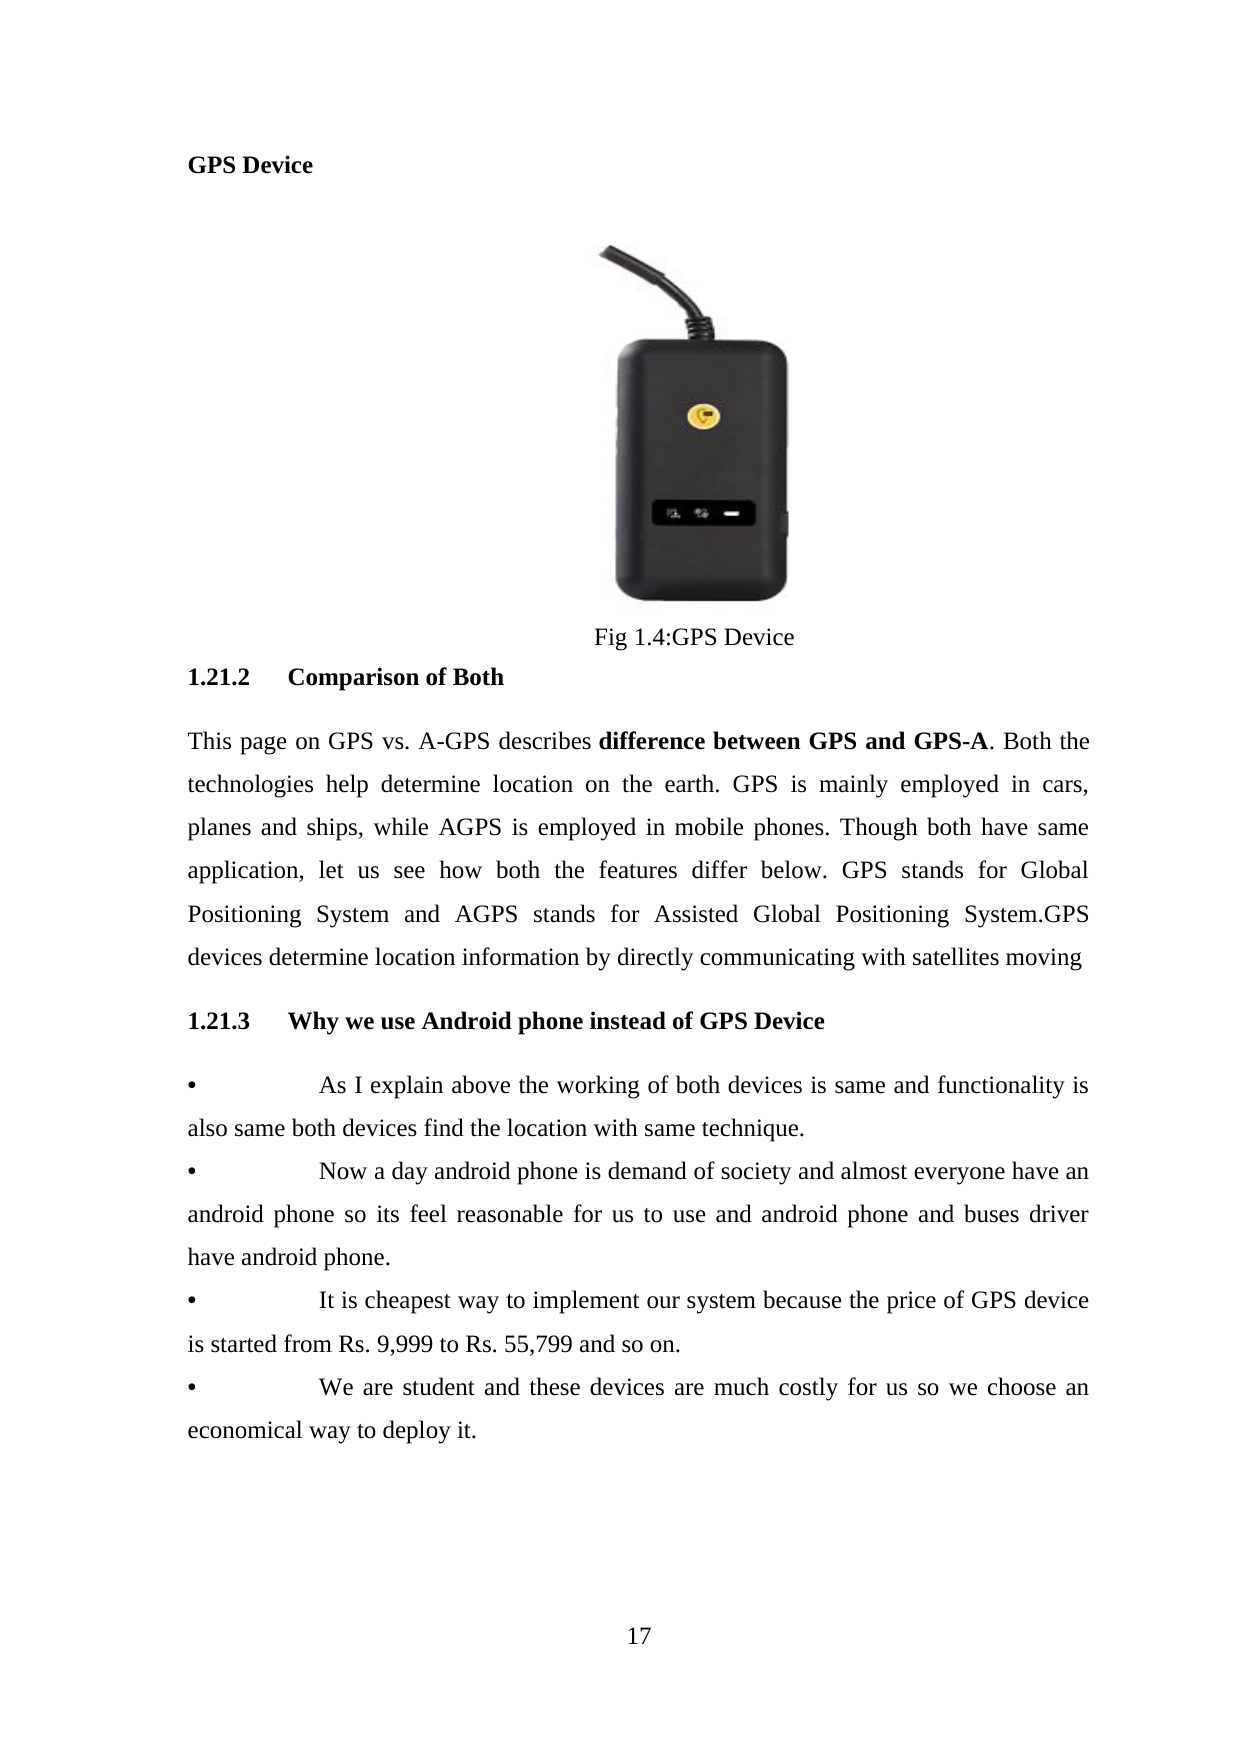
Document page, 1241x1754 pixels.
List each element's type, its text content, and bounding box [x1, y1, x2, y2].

list As I explain above the working of both devices is same and functionality is also same both devices find the location with same technique. [187, 1070, 1090, 1142]
list It is cheapest way to implement our system because the price of GPS device is started from Rs. 9,999 to Rs. 55,799 and so on. [187, 1286, 1090, 1357]
list Now a day android phone is demand of society and almost everyone have an android phone so its feel reasonable for us to use and android phone and buses driver have android phone. [187, 1156, 1090, 1271]
text This page on GPS vs. A-GPS describes difference between GPS and GPS-A. Both the technologies help determine location on the earth. GPS is mainly employed in cars, planes and ships, while AGPS is employed in mobile phones. Though both have same application, let us see how both the features differ below. GPS stands for Global Positioning System and AGPS stands for Assisted Global Positioning System.GPS devices determine location information by directly communicating with satellites moving [187, 726, 1090, 971]
subtitle Why we use Android phone instead of GPS Device [187, 1006, 1090, 1034]
list We are student and these devices are much costly for us so we choose an economical way to deploy it. [187, 1372, 1090, 1444]
picture [485, 234, 903, 613]
text GPS Device [187, 150, 1090, 179]
